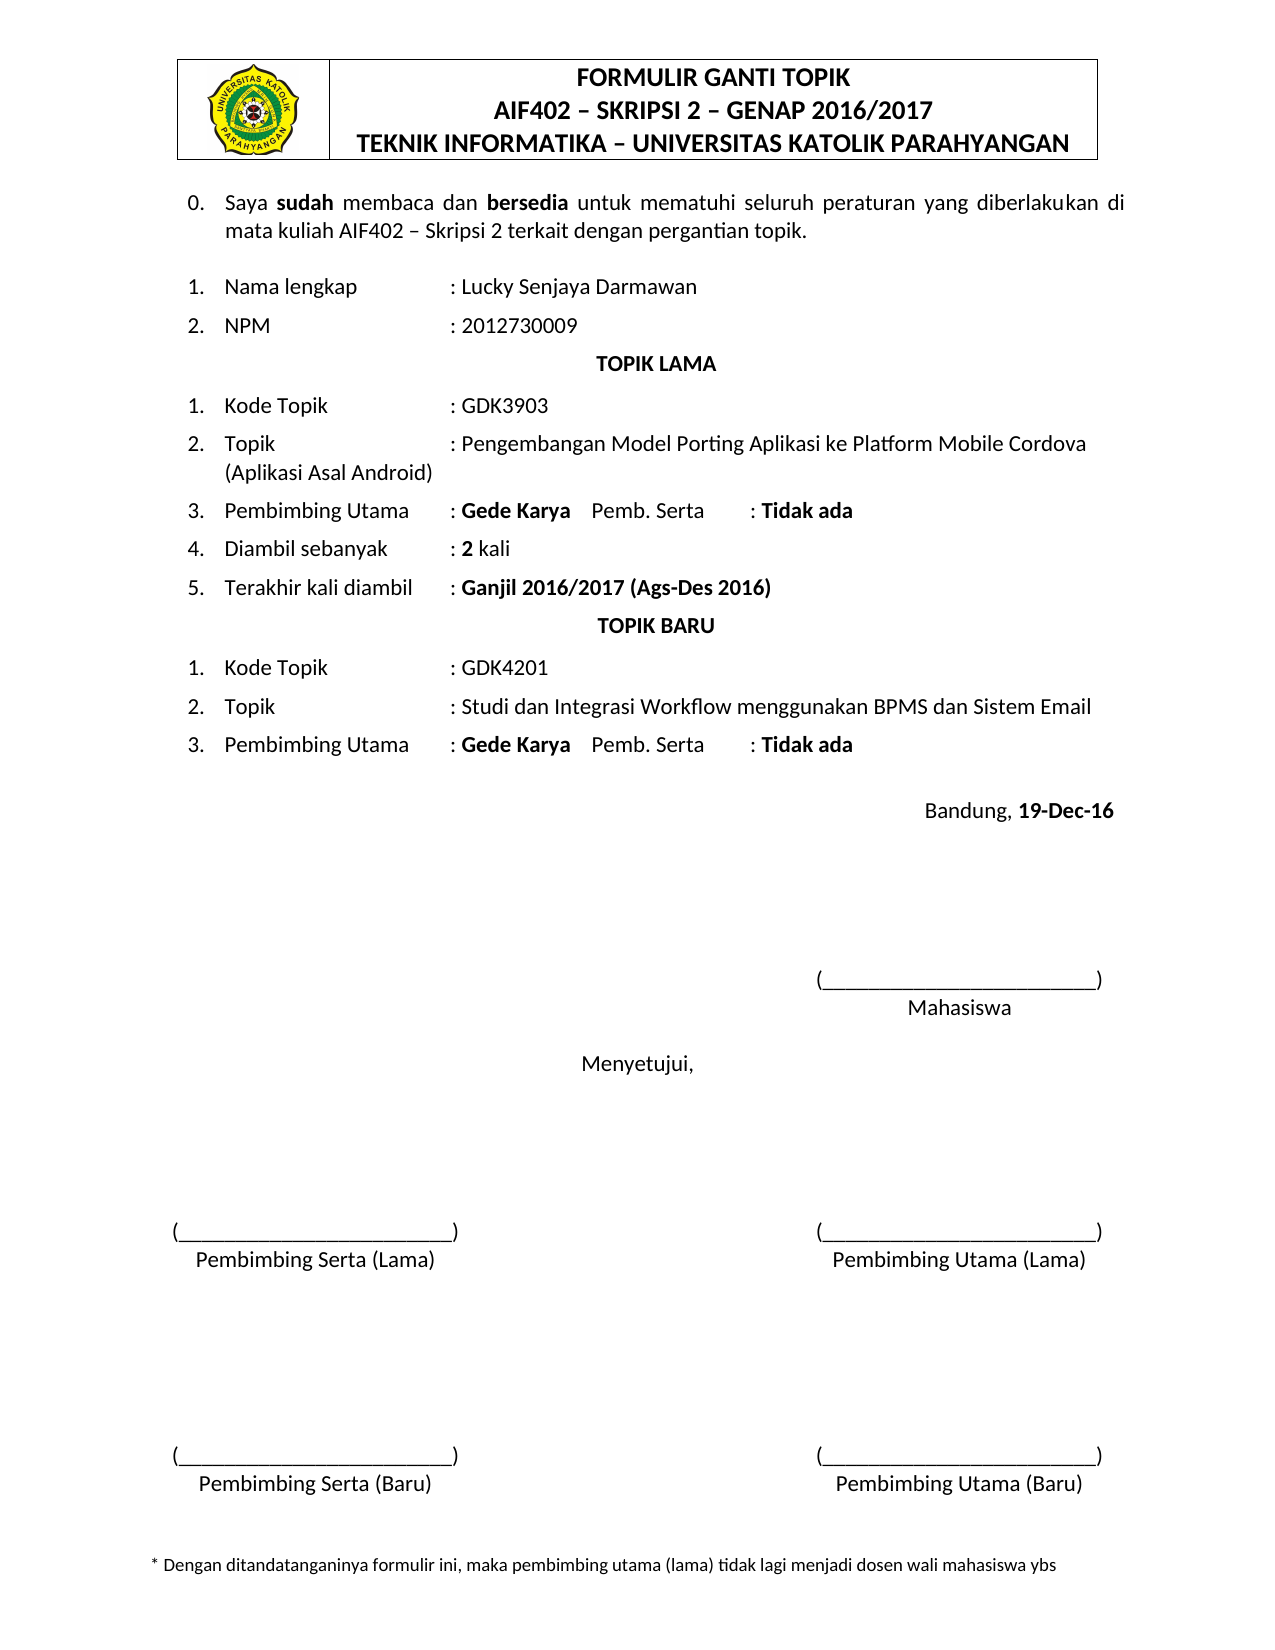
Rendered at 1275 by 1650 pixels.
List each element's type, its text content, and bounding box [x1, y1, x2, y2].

table_header [178, 60, 329, 159]
text TOPIK LAMA [187, 349, 1125, 377]
list NPM : [187, 311, 1125, 339]
list Kode Topik : [187, 391, 1125, 419]
list Nama lengkap : [187, 272, 1125, 300]
list Pembimbing Utama : Pemb. Serta : [187, 496, 1125, 524]
text TOPIK BARU [187, 611, 1125, 639]
table_header [139, 769, 1136, 1525]
list Kode Topik : [187, 653, 1125, 681]
list Diambil sebanyak : kali [187, 534, 1125, 562]
list Terakhir kali diambil : [187, 573, 1125, 601]
list Topik : [187, 429, 1125, 486]
list Pembimbing Utama : Pemb. Serta : [187, 730, 1125, 758]
text * Dengan ditandatanganinya formulir ini, maka pembimbing utama (lama) tidak lagi menjadi dosen wali mahasiswa ybs [150, 1553, 1125, 1576]
list Topik : [187, 692, 1125, 720]
picture [207, 64, 300, 155]
table_header FORMULIR GANTI TOPIK AIF402 – SKRIPSI 2 – GENAP 2016/2017 TEKNIK INFORMATIKA – UNIVERSITAS KATOLIK PARAHYANGAN [330, 60, 1097, 159]
list Saya membaca dan untuk mematuhi seluruh peraturan yang diberlakukan di mata kuliah AIF402 – Skripsi 2 terkait dengan pergantian topik. [187, 188, 1125, 244]
